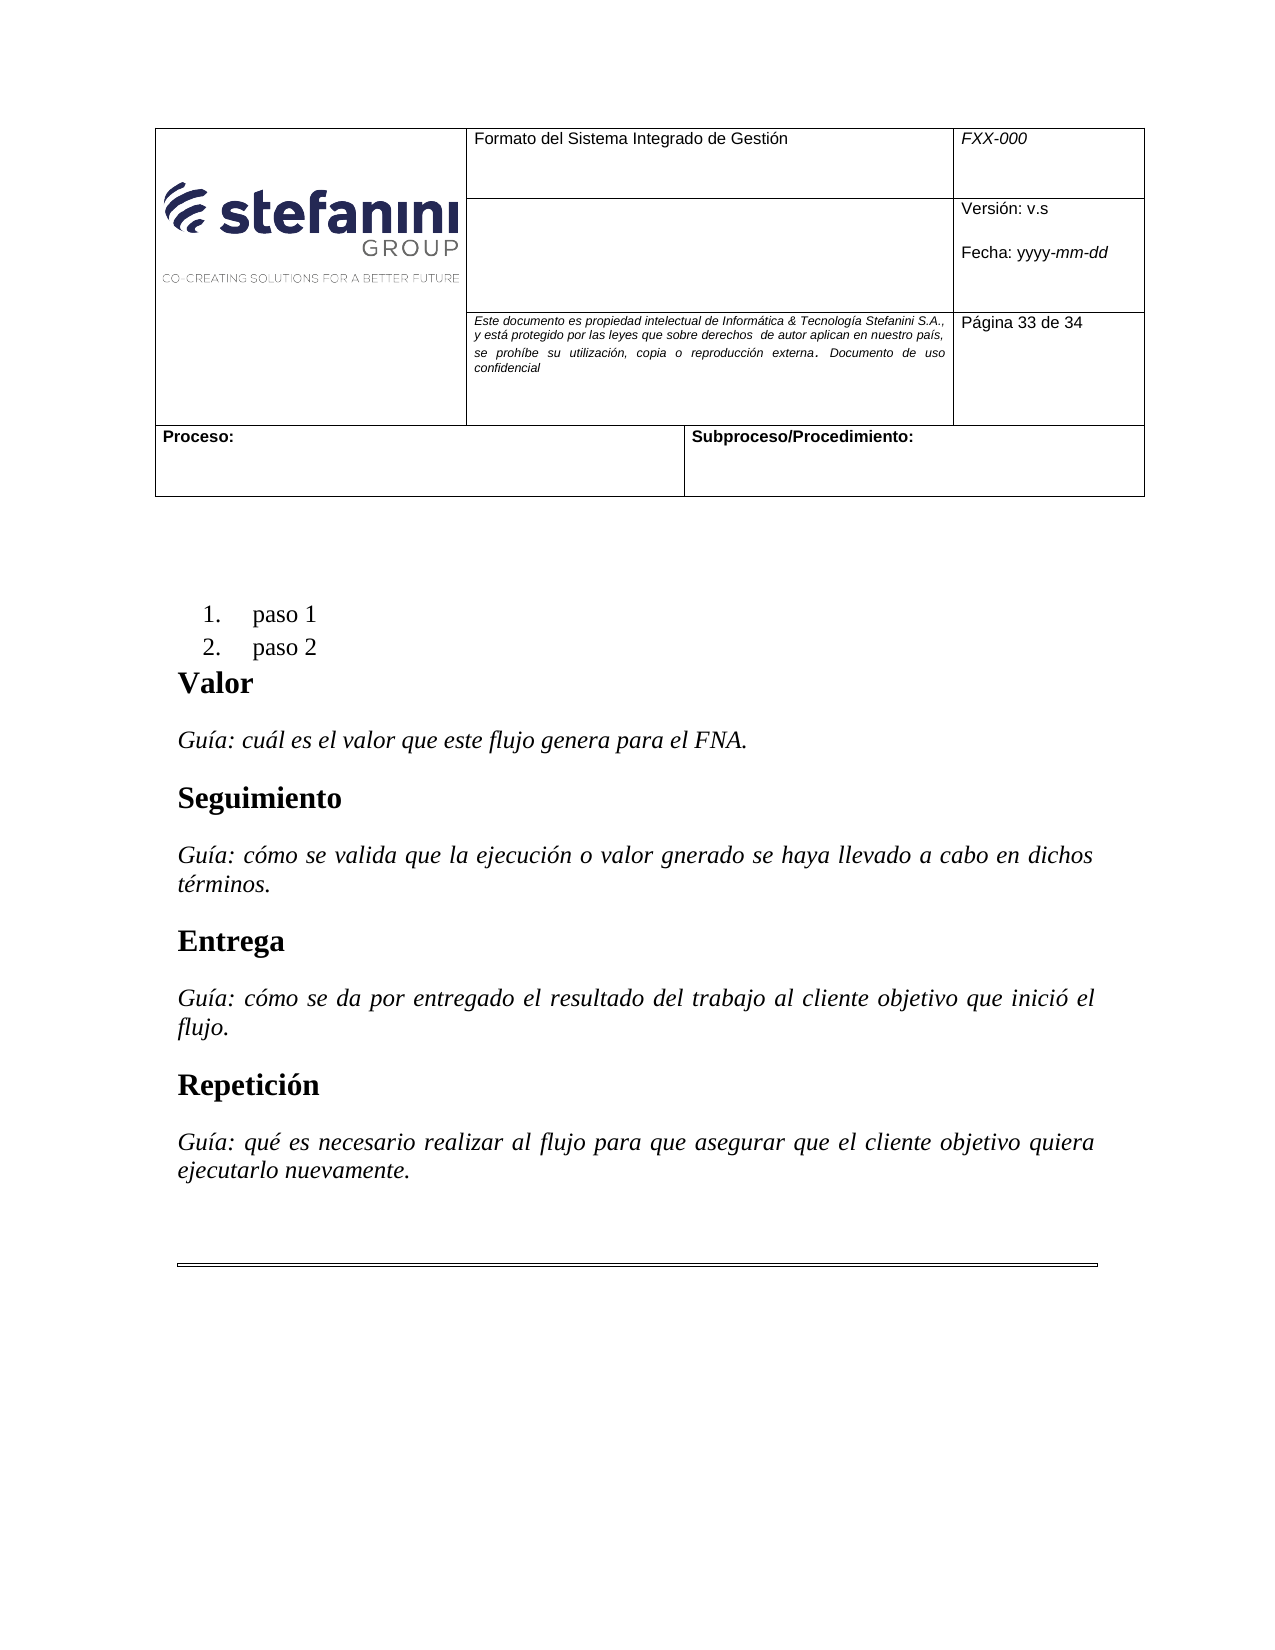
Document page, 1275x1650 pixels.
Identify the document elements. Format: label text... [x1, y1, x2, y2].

list paso 1 [202, 599, 1098, 628]
subtitle Entrega [177, 922, 1098, 958]
text Guía: qué es necesario realizar al flujo para que asegurar que el cliente objetivo quiera ejecutarlo nuevamente. [177, 1127, 1098, 1184]
list paso 2 [202, 632, 1098, 661]
text Guía: cuál es el valor que este flujo genera para el FNA. [177, 725, 1098, 754]
subtitle Repetición [177, 1066, 1098, 1102]
picture [162, 182, 460, 286]
text Guía: cómo se valida que la ejecución o valor gnerado se haya llevado a cabo en dichos términos. [177, 840, 1098, 897]
subtitle Valor [177, 664, 1098, 700]
text Guía: cómo se da por entregado el resultado del trabajo al cliente objetivo que inició el flujo. [177, 983, 1098, 1041]
subtitle Seguimiento [177, 779, 1098, 815]
